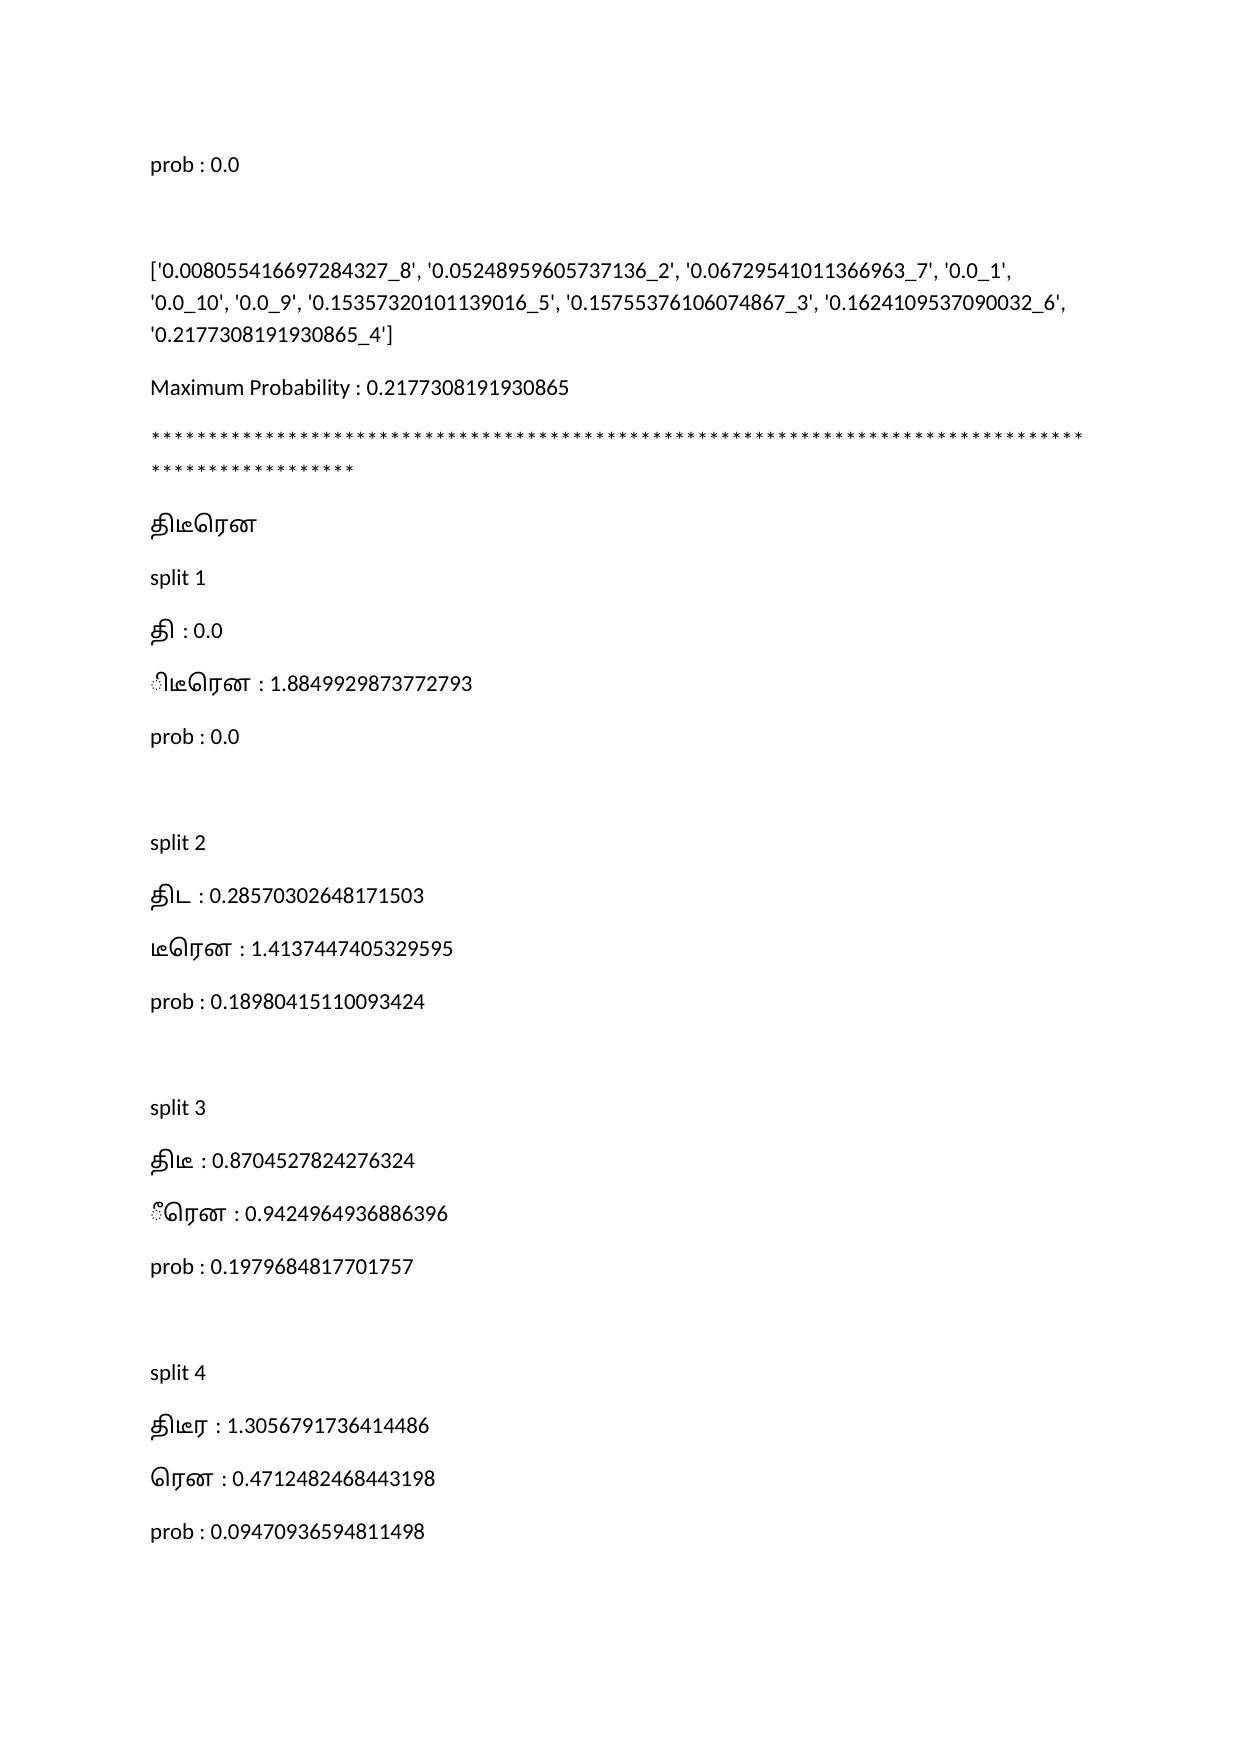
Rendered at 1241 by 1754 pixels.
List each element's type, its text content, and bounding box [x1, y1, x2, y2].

text **************************************************************************************************** [150, 426, 1090, 487]
text ிடீரென : 1.8849929873772793 [150, 669, 1090, 697]
text prob : 0.0 [150, 722, 1090, 750]
text திடீர : 1.3056791736414486 [150, 1411, 1090, 1439]
text prob : 0.18980415110093424 [150, 987, 1090, 1015]
text split 1 [150, 563, 1090, 591]
text Maximum Probability : 0.2177308191930865 [150, 373, 1090, 401]
text திடீரென [150, 512, 1090, 538]
text split 4 [150, 1358, 1090, 1386]
text ீரென : 0.9424964936886396 [150, 1199, 1090, 1227]
text டீரென : 1.4137447405329595 [150, 934, 1090, 962]
text ['0.008055416697284327_8', '0.05248959605737136_2', '0.06729541011366963_7', '0.0_1', '0.0_10', '0.0_9', '0.15357320101139016_5', '0.15755376106074867_3', '0.1624109537090032_6', '0.2177308191930865_4'] [150, 256, 1090, 348]
text திடீ : 0.8704527824276324 [150, 1146, 1090, 1174]
text தி : 0.0 [150, 616, 1090, 644]
text ரென : 0.4712482468443198 [150, 1464, 1090, 1492]
text split 2 [150, 828, 1090, 856]
text prob : 0.0 [150, 150, 1090, 178]
text prob : 0.09470936594811498 [150, 1517, 1090, 1546]
text prob : 0.1979684817701757 [150, 1252, 1090, 1280]
text திட : 0.28570302648171503 [150, 881, 1090, 909]
text split 3 [150, 1093, 1090, 1121]
